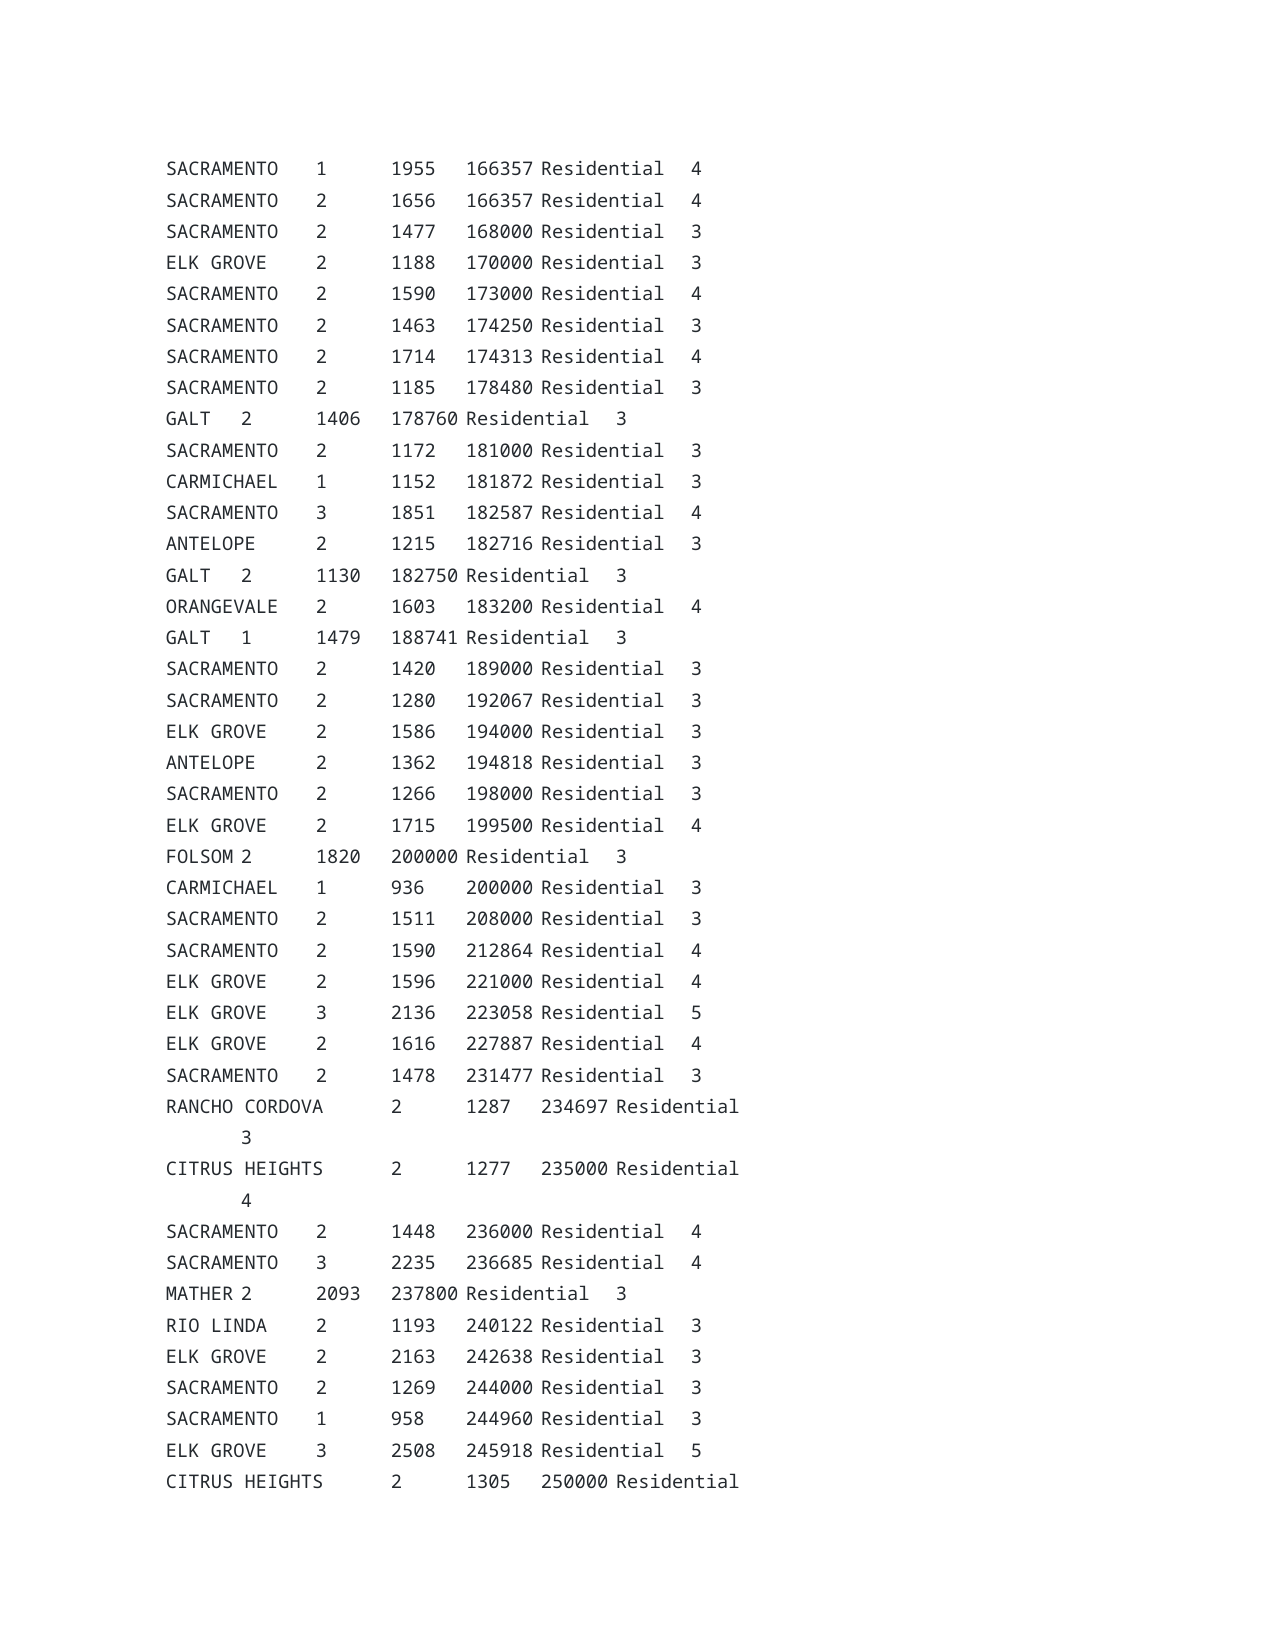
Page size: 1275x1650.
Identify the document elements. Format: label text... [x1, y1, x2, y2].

table_cell SACRAMENTO 2 1511 208000 Residential 3 [150, 900, 792, 931]
table_cell RANCHO CORDOVA 2 1287 234697 Residential 3 [150, 1088, 792, 1150]
table_cell ELK GROVE 2 1596 221000 Residential 4 [150, 963, 792, 994]
table_cell GALT 2 1130 182750 Residential 3 [150, 556, 792, 587]
table_cell SACRAMENTO 2 1478 231477 Residential 3 [150, 1056, 792, 1087]
table_cell MATHER 2 2093 237800 Residential 3 [150, 1275, 792, 1306]
table_cell ELK GROVE 2 1616 227887 Residential 4 [150, 1025, 792, 1056]
table_cell SACRAMENTO 1 958 244960 Residential 3 [150, 1400, 792, 1431]
table_cell SACRAMENTO 2 1590 212864 Residential 4 [150, 931, 792, 962]
table_cell SACRAMENTO 2 1448 236000 Residential 4 [150, 1213, 792, 1244]
table_cell SACRAMENTO 3 1851 182587 Residential 4 [150, 494, 792, 525]
table_cell SACRAMENTO 2 1266 198000 Residential 3 [150, 775, 792, 806]
table_cell SACRAMENTO 3 2235 236685 Residential 4 [150, 1244, 792, 1275]
table_cell ANTELOPE 2 1215 182716 Residential 3 [150, 525, 792, 556]
table_cell ELK GROVE 2 1715 199500 Residential 4 [150, 806, 792, 837]
table_cell ELK GROVE 2 1586 194000 Residential 3 [150, 713, 792, 744]
table_cell RIO LINDA 2 1193 240122 Residential 3 [150, 1306, 792, 1337]
table_cell CITRUS HEIGHTS 2 1277 235000 Residential 4 [150, 1150, 792, 1212]
table_cell SACRAMENTO 2 1269 244000 Residential 3 [150, 1369, 792, 1400]
table_cell GALT 1 1479 188741 Residential 3 [150, 619, 792, 650]
table_cell CARMICHAEL 1 1152 181872 Residential 3 [150, 463, 792, 494]
table_cell SACRAMENTO 2 1420 189000 Residential 3 [150, 650, 792, 681]
table_cell SACRAMENTO 2 1590 173000 Residential 4 [150, 275, 792, 306]
table_cell ORANGEVALE 2 1603 183200 Residential 4 [150, 588, 792, 619]
table_cell SACRAMENTO 2 1656 166357 Residential 4 [150, 181, 792, 212]
table_cell ANTELOPE 2 1362 194818 Residential 3 [150, 744, 792, 775]
table_cell SACRAMENTO 1 1955 166357 Residential 4 [150, 150, 792, 181]
table_cell CARMICHAEL 1 936 200000 Residential 3 [150, 869, 792, 900]
table_cell SACRAMENTO 2 1172 181000 Residential 3 [150, 431, 792, 462]
table_cell ELK GROVE 3 2508 245918 Residential 5 [150, 1431, 792, 1462]
table_cell SACRAMENTO 2 1714 174313 Residential 4 [150, 338, 792, 369]
table_cell SACRAMENTO 2 1463 174250 Residential 3 [150, 306, 792, 337]
table_cell FOLSOM 2 1820 200000 Residential 3 [150, 838, 792, 869]
table_cell ELK GROVE 2 2163 242638 Residential 3 [150, 1338, 792, 1369]
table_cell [150, 1463, 792, 1494]
table_cell ELK GROVE 3 2136 223058 Residential 5 [150, 994, 792, 1025]
table_cell SACRAMENTO 2 1477 168000 Residential 3 [150, 213, 792, 244]
table_cell ELK GROVE 2 1188 170000 Residential 3 [150, 244, 792, 275]
table_cell SACRAMENTO 2 1280 192067 Residential 3 [150, 681, 792, 712]
table_cell SACRAMENTO 2 1185 178480 Residential 3 [150, 369, 792, 400]
table_cell GALT 2 1406 178760 Residential 3 [150, 400, 792, 431]
